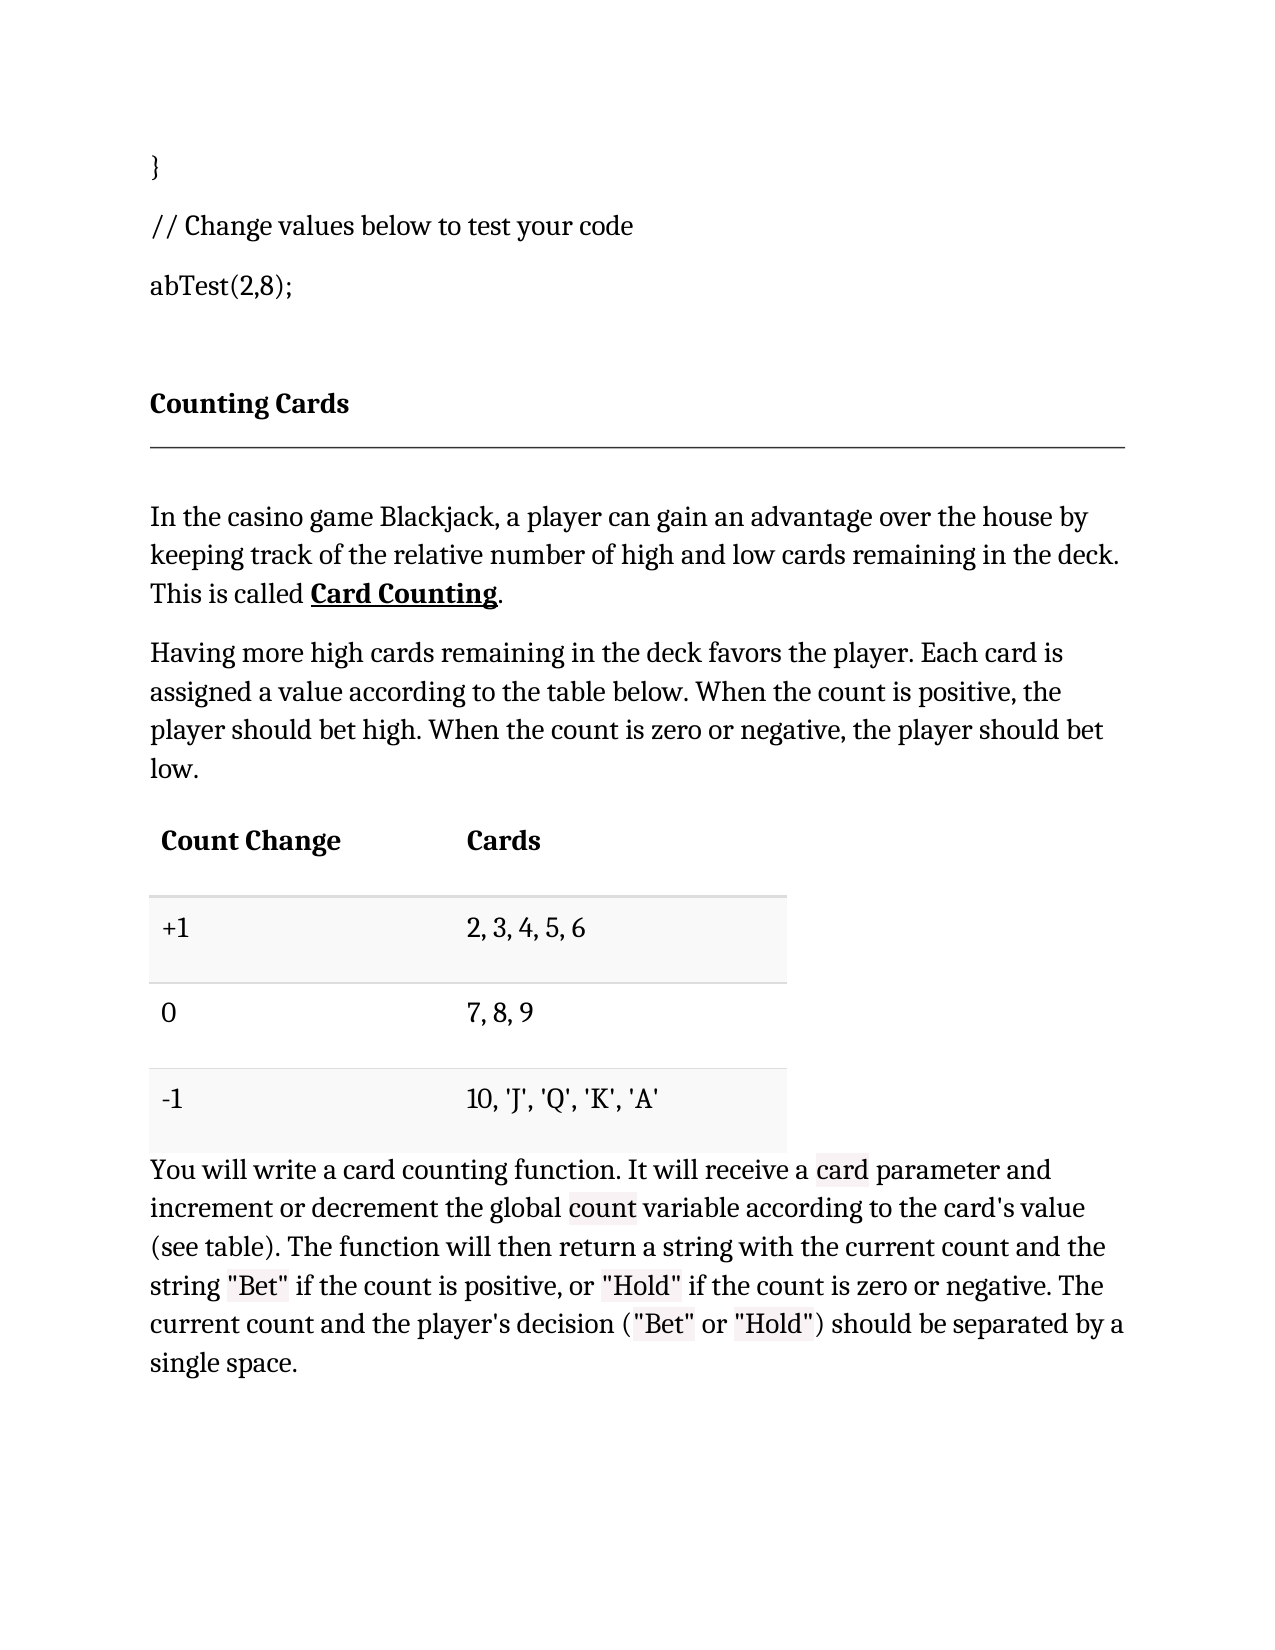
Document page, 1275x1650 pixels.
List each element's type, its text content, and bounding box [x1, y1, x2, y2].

table_header Count Change [149, 811, 454, 895]
table_cell -1 [149, 1069, 454, 1153]
text Having more high cards remaining in the deck favors the player. Each card is assigned a value according to the table below. When the count is positive, the player should bet high. When the count is zero or negative, the player should bet low. [150, 636, 1125, 786]
text You will write a card counting function. It will receive a card parameter and increment or decrement the global count variable according to the card's value (see table). The function will then return a string with the current count and the string "Bet" if the count is positive, or "Hold" if the count is zero or negative. The current count and the player's decision ("Bet" or "Hold") should be separated by a single space. [150, 1153, 1125, 1379]
text // Change values below to test your code [150, 209, 1125, 243]
text In the casino game Blackjack, a player can gain an advantage over the house by keeping track of the relative number of high and low cards remaining in the deck. This is called Card Counting. [150, 500, 1125, 611]
text } [150, 150, 1125, 183]
table_header Cards [454, 811, 787, 895]
table_cell 10, 'J', 'Q', 'K', 'A' [454, 1069, 787, 1153]
table_cell 0 [149, 984, 454, 1068]
table_cell 2, 3, 4, 5, 6 [454, 898, 787, 982]
text Counting Cards [150, 387, 1125, 421]
table_cell +1 [149, 898, 454, 982]
table_cell 7, 8, 9 [454, 984, 787, 1068]
text abTest(2,8); [150, 269, 1125, 302]
